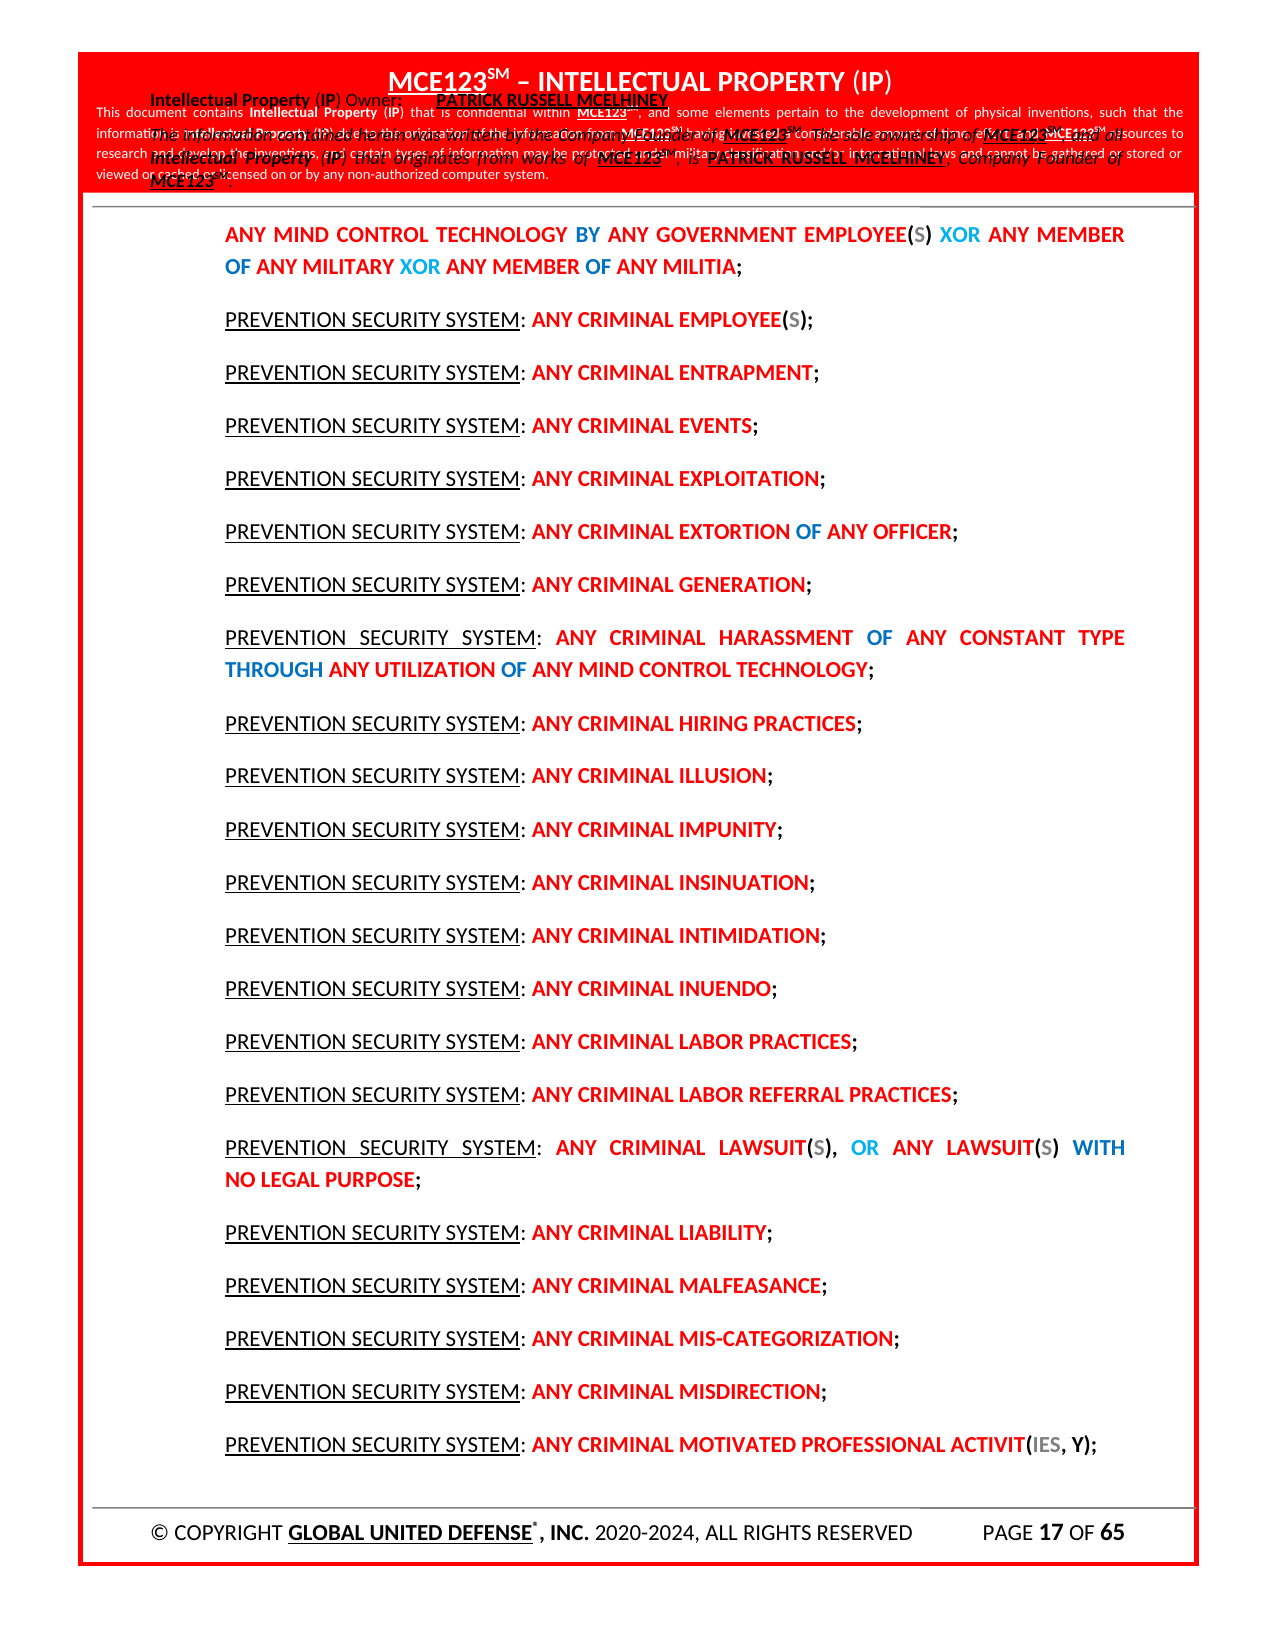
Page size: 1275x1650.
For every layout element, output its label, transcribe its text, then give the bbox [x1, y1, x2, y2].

text PREVENTION SECURITY SYSTEM: ANY CRIMINAL EVENTS; [225, 411, 1125, 439]
text PREVENTION SECURITY SYSTEM: ANY CRIMINAL ILLUSION; [225, 762, 1125, 790]
text PREVENTION SECURITY SYSTEM: ANY CRIMINAL MIS-CATEGORIZATION; [225, 1324, 1125, 1352]
text PREVENTION SECURITY SYSTEM: ANY CRIMINAL EXPLOITATION; [225, 464, 1125, 492]
text PREVENTION SECURITY SYSTEM: ANY CRIMINAL LAWSUIT(S), OR ANY LAWSUIT(S) WITH NO LEGAL PURPOSE; [225, 1133, 1125, 1193]
text PREVENTION SECURITY SYSTEM: ANY CRIMINAL EXTORTION OF ANY OFFICER; [225, 517, 1125, 545]
text PREVENTION SECURITY SYSTEM: ANY CRIMINAL HARASSMENT OF ANY CONSTANT TYPE THROUGH ANY UTILIZATION OF ANY MIND CONTROL TECHNOLOGY; [225, 623, 1125, 684]
text PREVENTION SECURITY SYSTEM: ANY CRIMINAL IMPUNITY; [225, 815, 1125, 843]
text PREVENTION SECURITY SYSTEM: ANY CRIMINAL HIRING PRACTICES; [225, 709, 1125, 737]
text PREVENTION SECURITY SYSTEM: ANY CRIMINAL LABOR PRACTICES; [225, 1027, 1125, 1055]
text PREVENTION SECURITY SYSTEM: ANY CRIMINAL MOTIVATED PROFESSIONAL ACTIVIT(IES, Y); [225, 1430, 1125, 1458]
text PREVENTION SECURITY SYSTEM: ANY CRIMINAL INSINUATION; [225, 868, 1125, 896]
text PREVENTION SECURITY SYSTEM: ANY CRIMINAL ENTRAPMENT; [225, 358, 1125, 386]
text PREVENTION SECURITY SYSTEM: ANY CRIMINAL INUENDO; [225, 974, 1125, 1002]
text PREVENTION SECURITY SYSTEM: ANY CRIMINAL MISDIRECTION; [225, 1377, 1125, 1405]
text PREVENTION SECURITY SYSTEM: ANY CRIMINAL LABOR REFERRAL PRACTICES; [225, 1080, 1125, 1108]
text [225, 220, 1125, 280]
text PREVENTION SECURITY SYSTEM: ANY CRIMINAL LIABILITY; [225, 1218, 1125, 1246]
text PREVENTION SECURITY SYSTEM: ANY CRIMINAL EMPLOYEE(S); [225, 305, 1125, 333]
text PREVENTION SECURITY SYSTEM: ANY CRIMINAL GENERATION; [225, 570, 1125, 598]
text PREVENTION SECURITY SYSTEM: ANY CRIMINAL MALFEASANCE; [225, 1271, 1125, 1299]
text PREVENTION SECURITY SYSTEM: ANY CRIMINAL INTIMIDATION; [225, 921, 1125, 949]
